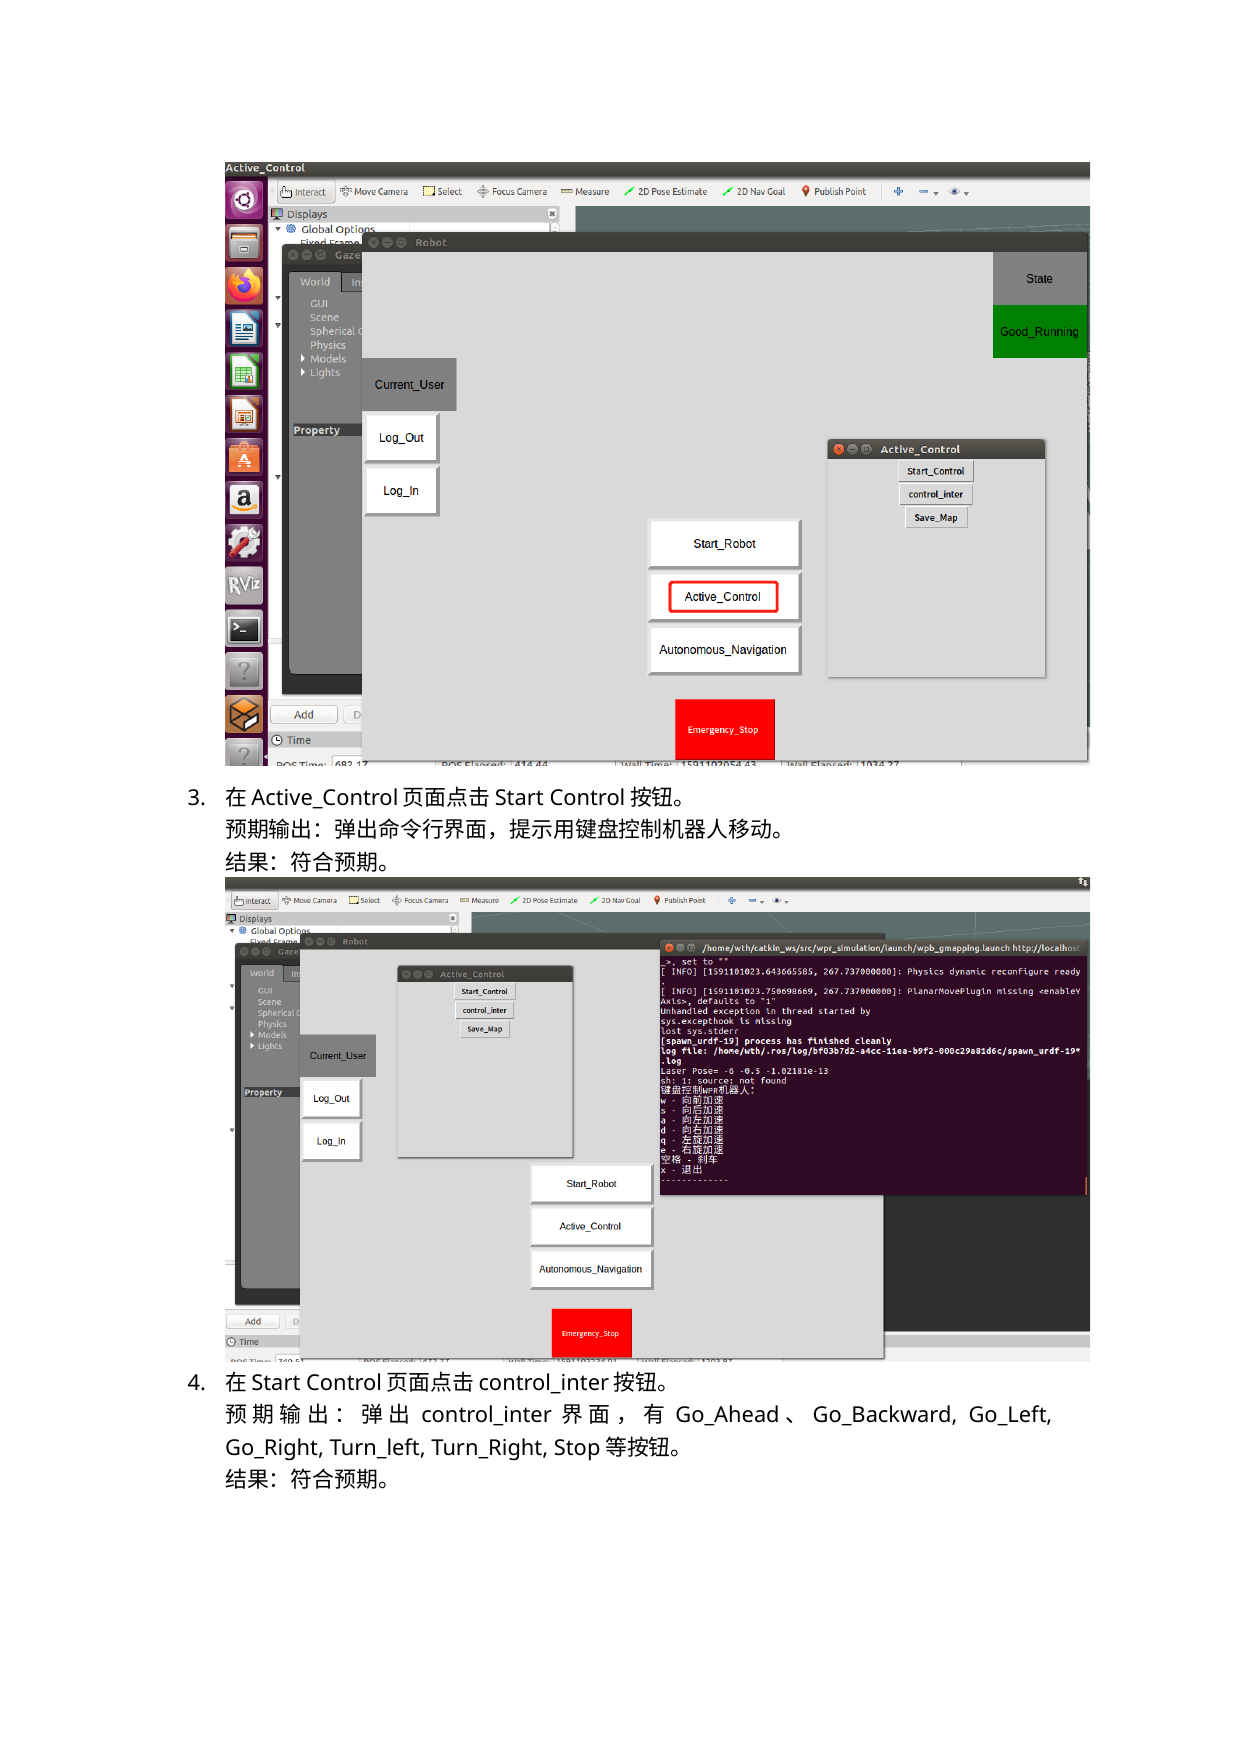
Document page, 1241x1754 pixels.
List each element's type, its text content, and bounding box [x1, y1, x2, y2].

list 在Active_Control页面点击Start Control按钮。 [187, 779, 1053, 812]
picture [225, 162, 1091, 766]
list 结果：符合预期。 [225, 1462, 1053, 1494]
list 结果：符合预期。 [225, 844, 1053, 877]
picture [225, 877, 1091, 1362]
list 预期输出：弹出命令行界面，提示用键盘控制机器人移动。 [225, 812, 1053, 844]
list 在Start Control页面点击control_inter按钮。 [187, 1364, 1053, 1397]
list 预期输出：弹出control_inter界面，有Go_Ahead、Go_Backward, Go_Left, Go_Right, Turn_left, Turn_Right, Stop等按钮。 [225, 1397, 1053, 1462]
